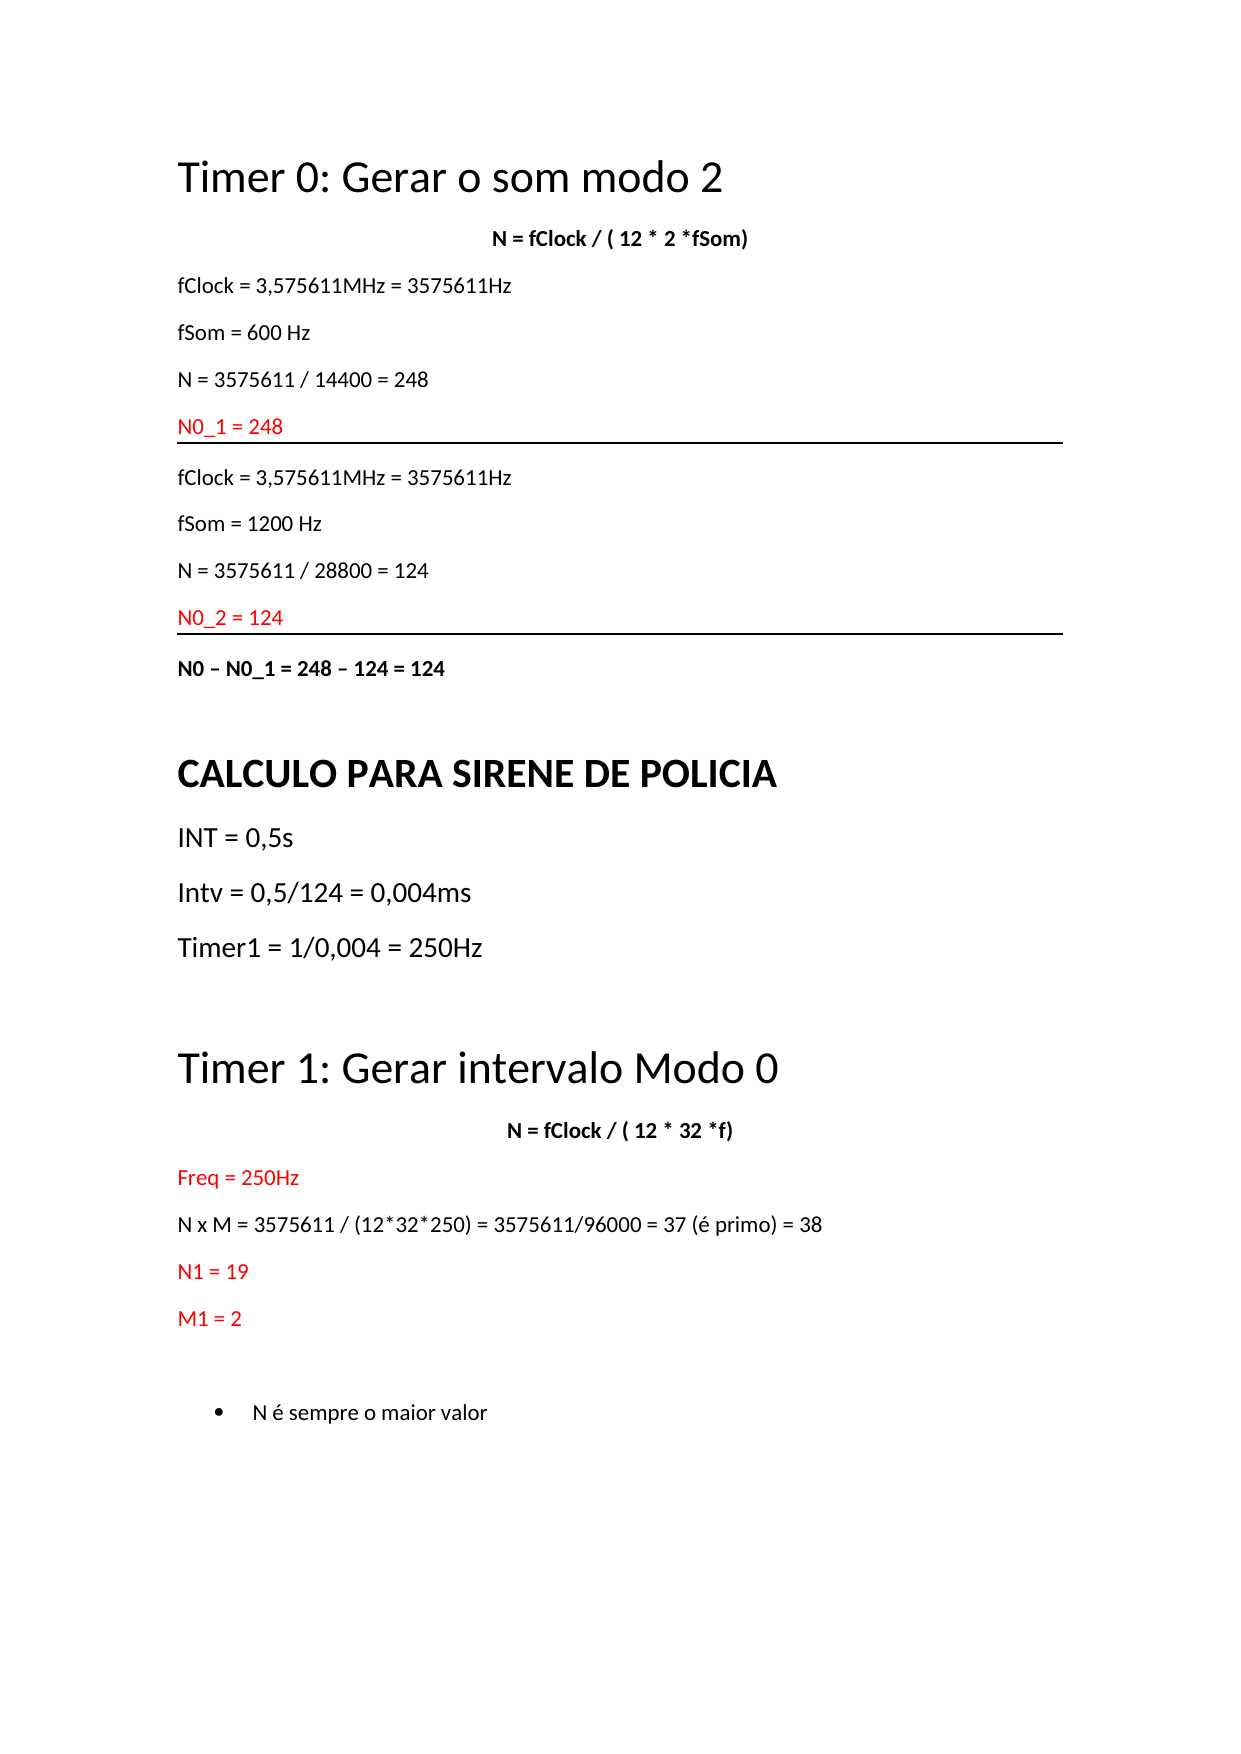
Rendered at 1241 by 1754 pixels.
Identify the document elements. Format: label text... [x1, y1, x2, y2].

text N = 3575611 / 14400 = 248 [177, 365, 1063, 393]
text INT = 0,5s [177, 819, 1063, 855]
text M1 = 2 [177, 1304, 1063, 1332]
list N é sempre o maior valor [215, 1398, 1063, 1426]
text Timer1 = 1/0,004 = 250Hz [177, 929, 1063, 965]
text N0_1 = 248 [177, 412, 1063, 442]
text fClock = 3,575611MHz = 3575611Hz [177, 271, 1063, 299]
text N = fClock / ( 12 * 32 *f) [177, 1116, 1063, 1144]
text N0 – N0_1 = 248 – 124 = 124 [177, 654, 1063, 682]
text N x M = 3575611 / (12*32*250) = 3575611/96000 = 37 (é primo) = 38 [177, 1210, 1063, 1238]
text Intv = 0,5/124 = 0,004ms [177, 874, 1063, 910]
text N0_2 = 124 [177, 603, 1063, 633]
text Freq = 250Hz [177, 1163, 1063, 1191]
text fClock = 3,575611MHz = 3575611Hz [177, 463, 1063, 491]
text N = 3575611 / 28800 = 124 [177, 556, 1063, 584]
text Timer 0: Gerar o som modo 2 [177, 148, 1063, 203]
text Timer 1: Gerar intervalo Modo 0 [177, 1039, 1063, 1095]
text N = fClock / ( 12 * 2 *fSom) [177, 224, 1063, 253]
text N1 = 19 [177, 1257, 1063, 1285]
text CALCULO PARA SIRENE DE POLICIA [177, 747, 1063, 798]
text fSom = 600 Hz [177, 318, 1063, 346]
text fSom = 1200 Hz [177, 509, 1063, 537]
